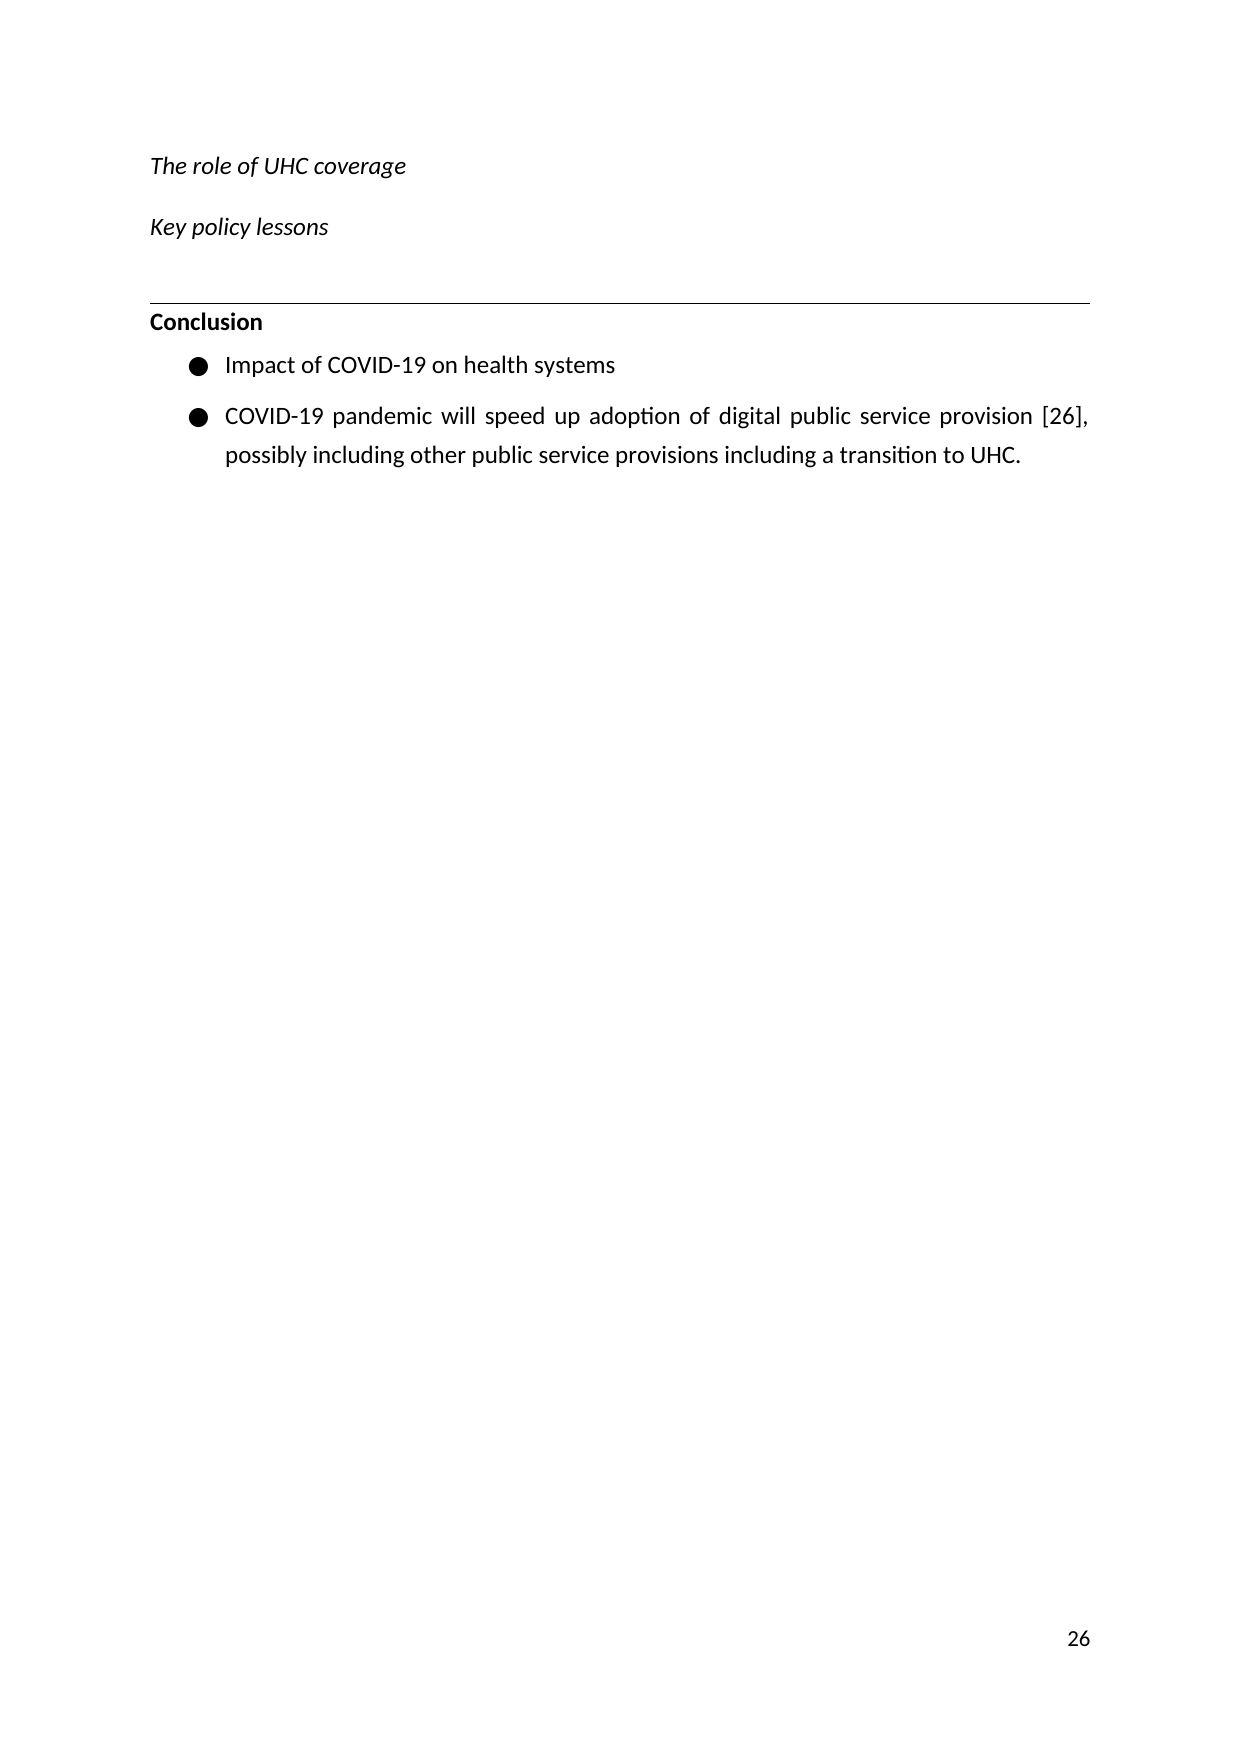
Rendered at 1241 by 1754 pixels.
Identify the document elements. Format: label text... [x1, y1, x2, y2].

text The role of UHC coverage [150, 150, 1090, 181]
text Key policy lessons [150, 211, 1090, 242]
list Impact of COVID-19 on health systems [187, 336, 1090, 387]
text Conclusion [150, 304, 1090, 336]
list COVID-19 pandemic will speed up adoption of digital public service provision [26], possibly including other public service provisions including a transition to UHC. [187, 387, 1090, 469]
